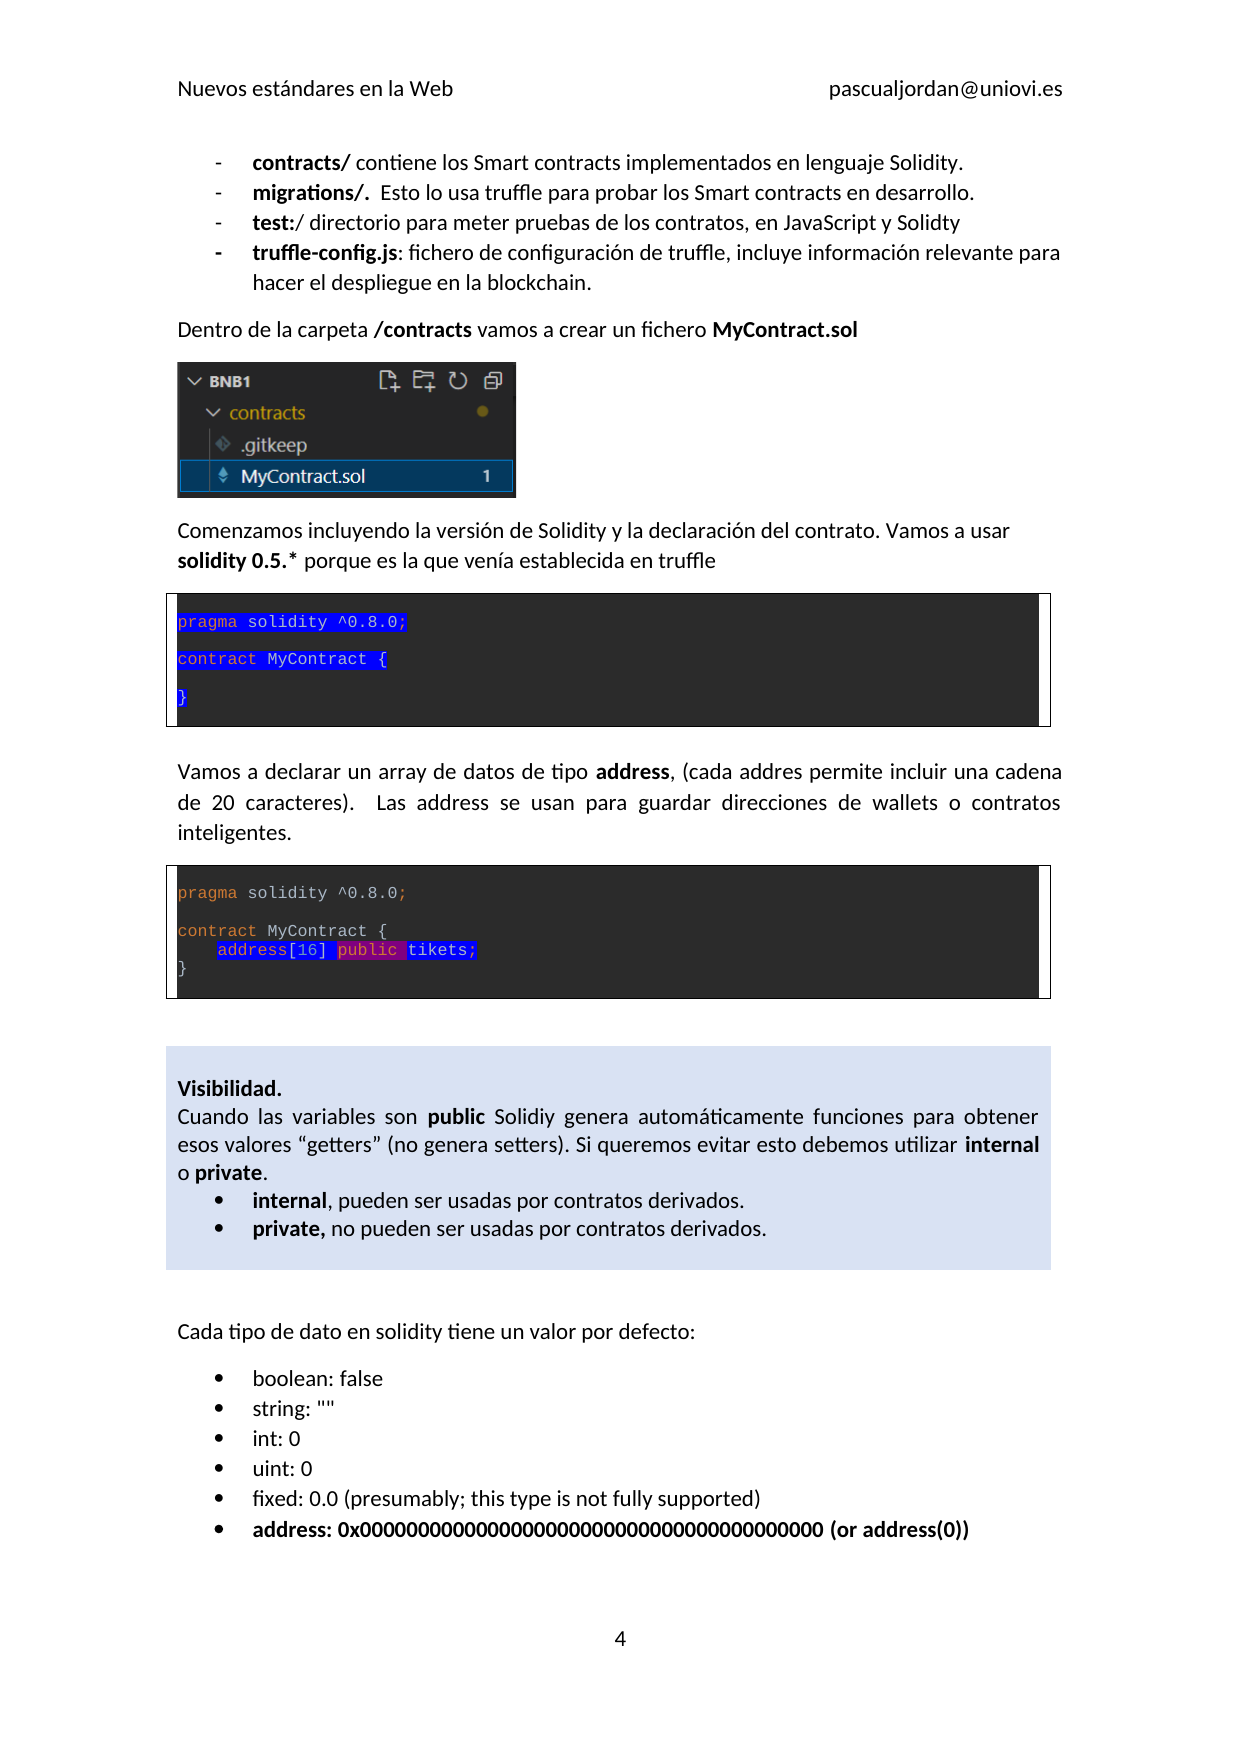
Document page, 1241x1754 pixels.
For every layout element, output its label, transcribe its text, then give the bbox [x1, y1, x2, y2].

list address: 0x0000000000000000000000000000000000000000 (or address(0)) [215, 1515, 1063, 1543]
table_header Visibilidad. Cuando las variables son public Solidiy genera automáticamente funciones para obtener esos valores “getters” (no genera setters). Si queremos evitar esto debemos utilizar internal o private. internal, pueden ser usadas por contratos derivados. private, no pueden ser usadas por contratos derivados. [166, 1046, 1051, 1270]
list migrations/. Esto lo usa truffle para probar los Smart contracts en desarrollo. [215, 178, 1063, 206]
list test:/ directorio para meter pruebas de los contratos, en JavaScript y Solidty [215, 208, 1063, 236]
list int: 0 [215, 1424, 1063, 1452]
text Vamos a declarar un array de datos de tipo address, (cada addres permite incluir una cadena de 20 caracteres). Las address se usan para guardar direcciones de wallets o contratos inteligentes. [177, 727, 1063, 846]
list fixed: 0.0 (presumably; this type is not fully supported) [215, 1484, 1063, 1512]
text Comenzamos incluyendo la versión de Solidity y la declaración del contrato. Vamos a usar solidity 0.5.* porque es la que venía establecida en truffle [177, 516, 1063, 574]
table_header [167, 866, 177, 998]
list truffle-config.js: fichero de configuración de truffle, incluye información relevante para hacer el despliegue en la blockchain. [215, 238, 1063, 296]
list contracts/ contiene los Smart contracts implementados en lenguaje Solidity. [215, 148, 1063, 176]
text Cada tipo de dato en solidity tiene un valor por defecto: [177, 1317, 1063, 1345]
picture [177, 362, 517, 498]
list string: "" [215, 1394, 1063, 1422]
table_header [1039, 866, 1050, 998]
text Dentro de la carpeta /contracts vamos a crear un fichero MyContract.sol [177, 315, 1063, 343]
list uint: 0 [215, 1454, 1063, 1482]
list boolean: false [215, 1364, 1063, 1392]
